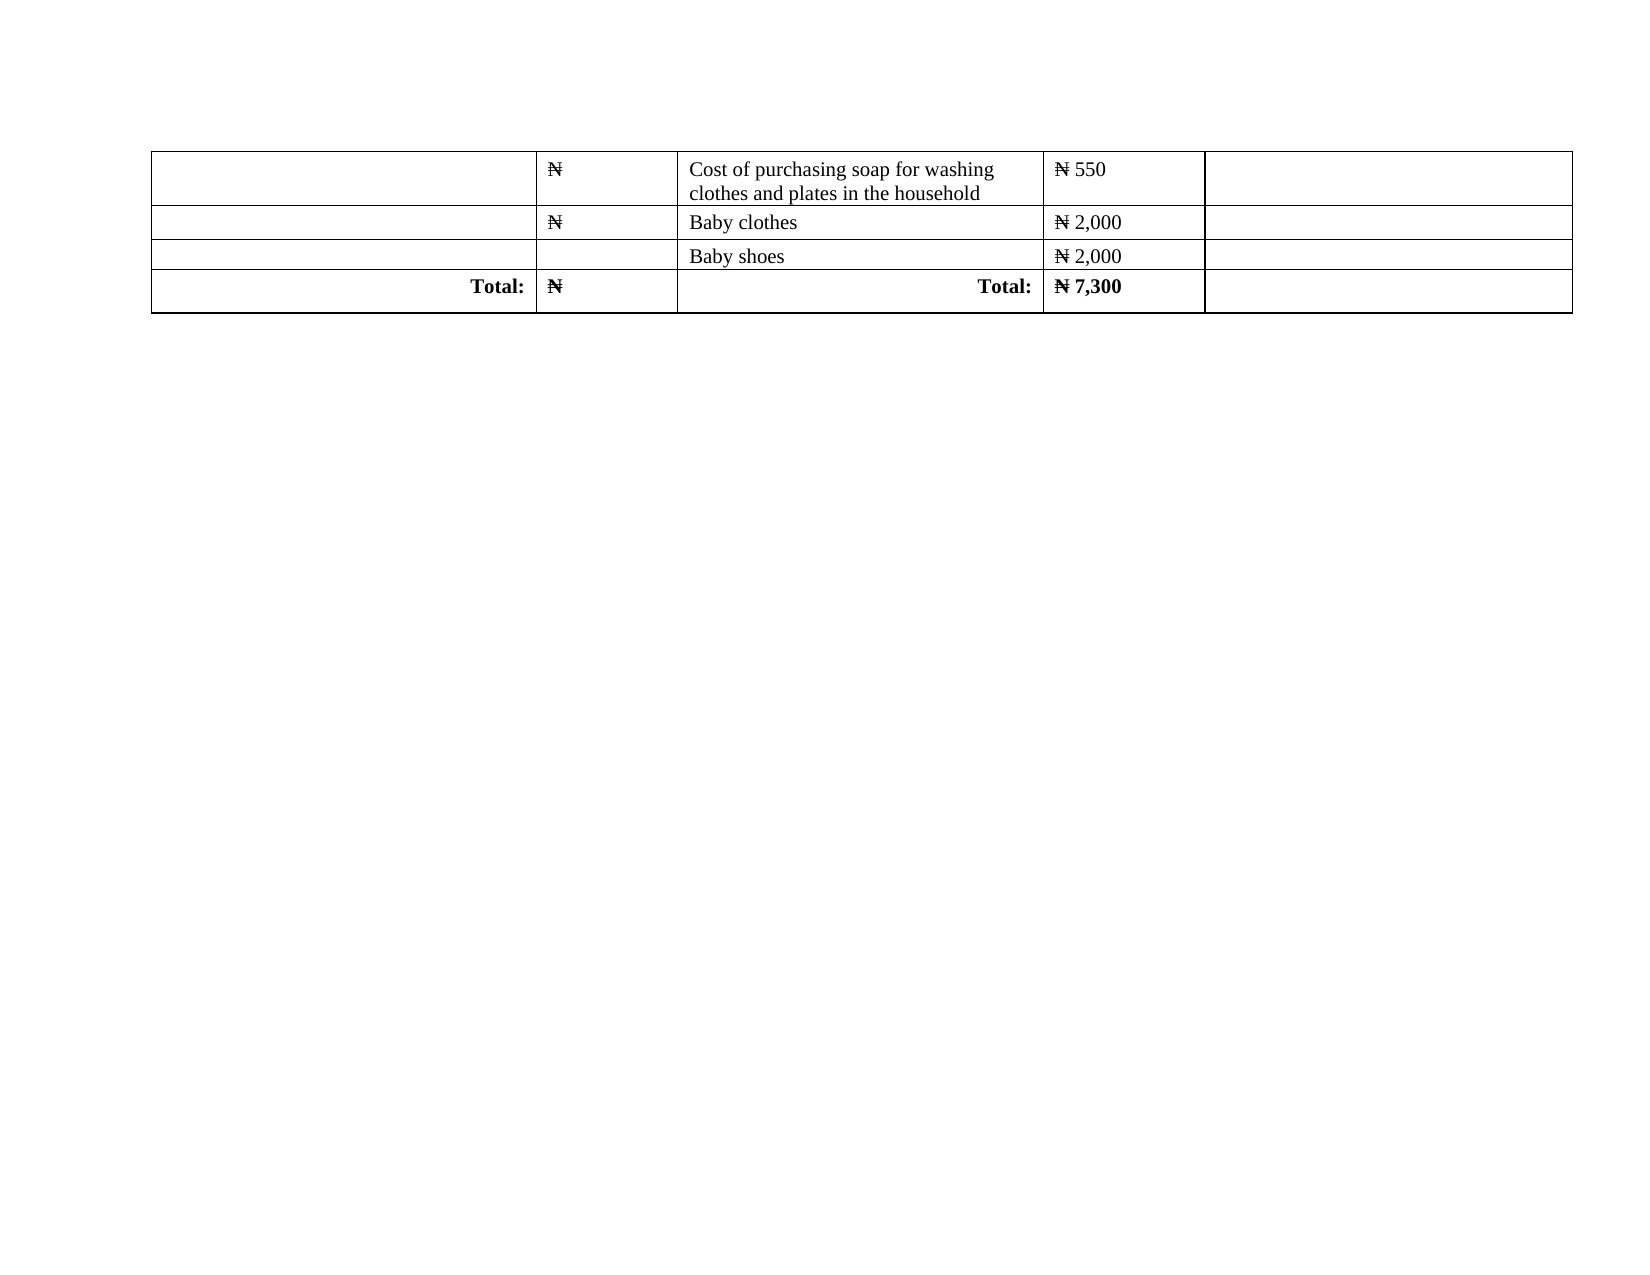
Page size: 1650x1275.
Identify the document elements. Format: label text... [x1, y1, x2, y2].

table_cell ₦ 2,000 [1044, 206, 1204, 238]
table_cell [537, 240, 677, 268]
table_cell [152, 240, 536, 268]
table_cell ₦ 2,000 [1044, 240, 1204, 268]
table_cell Baby clothes [678, 206, 1043, 238]
table_cell [152, 206, 536, 238]
table_cell Baby shoes [678, 240, 1043, 268]
table_cell ₦ [537, 270, 677, 312]
table_cell [152, 152, 536, 204]
table_cell ₦ [537, 206, 677, 238]
table_cell [1206, 240, 1572, 268]
table_cell Cost of purchasing soap for washing clothes and plates in the household [678, 152, 1043, 204]
table_cell [1206, 270, 1572, 312]
table_cell Total: [152, 270, 536, 312]
table_cell [1206, 152, 1572, 204]
table_cell ₦ 550 [1044, 152, 1204, 204]
table_cell Total: [678, 270, 1043, 312]
table_cell [1206, 206, 1572, 238]
table_cell ₦ 7,300 [1044, 270, 1204, 312]
table_cell ₦ [537, 152, 677, 204]
